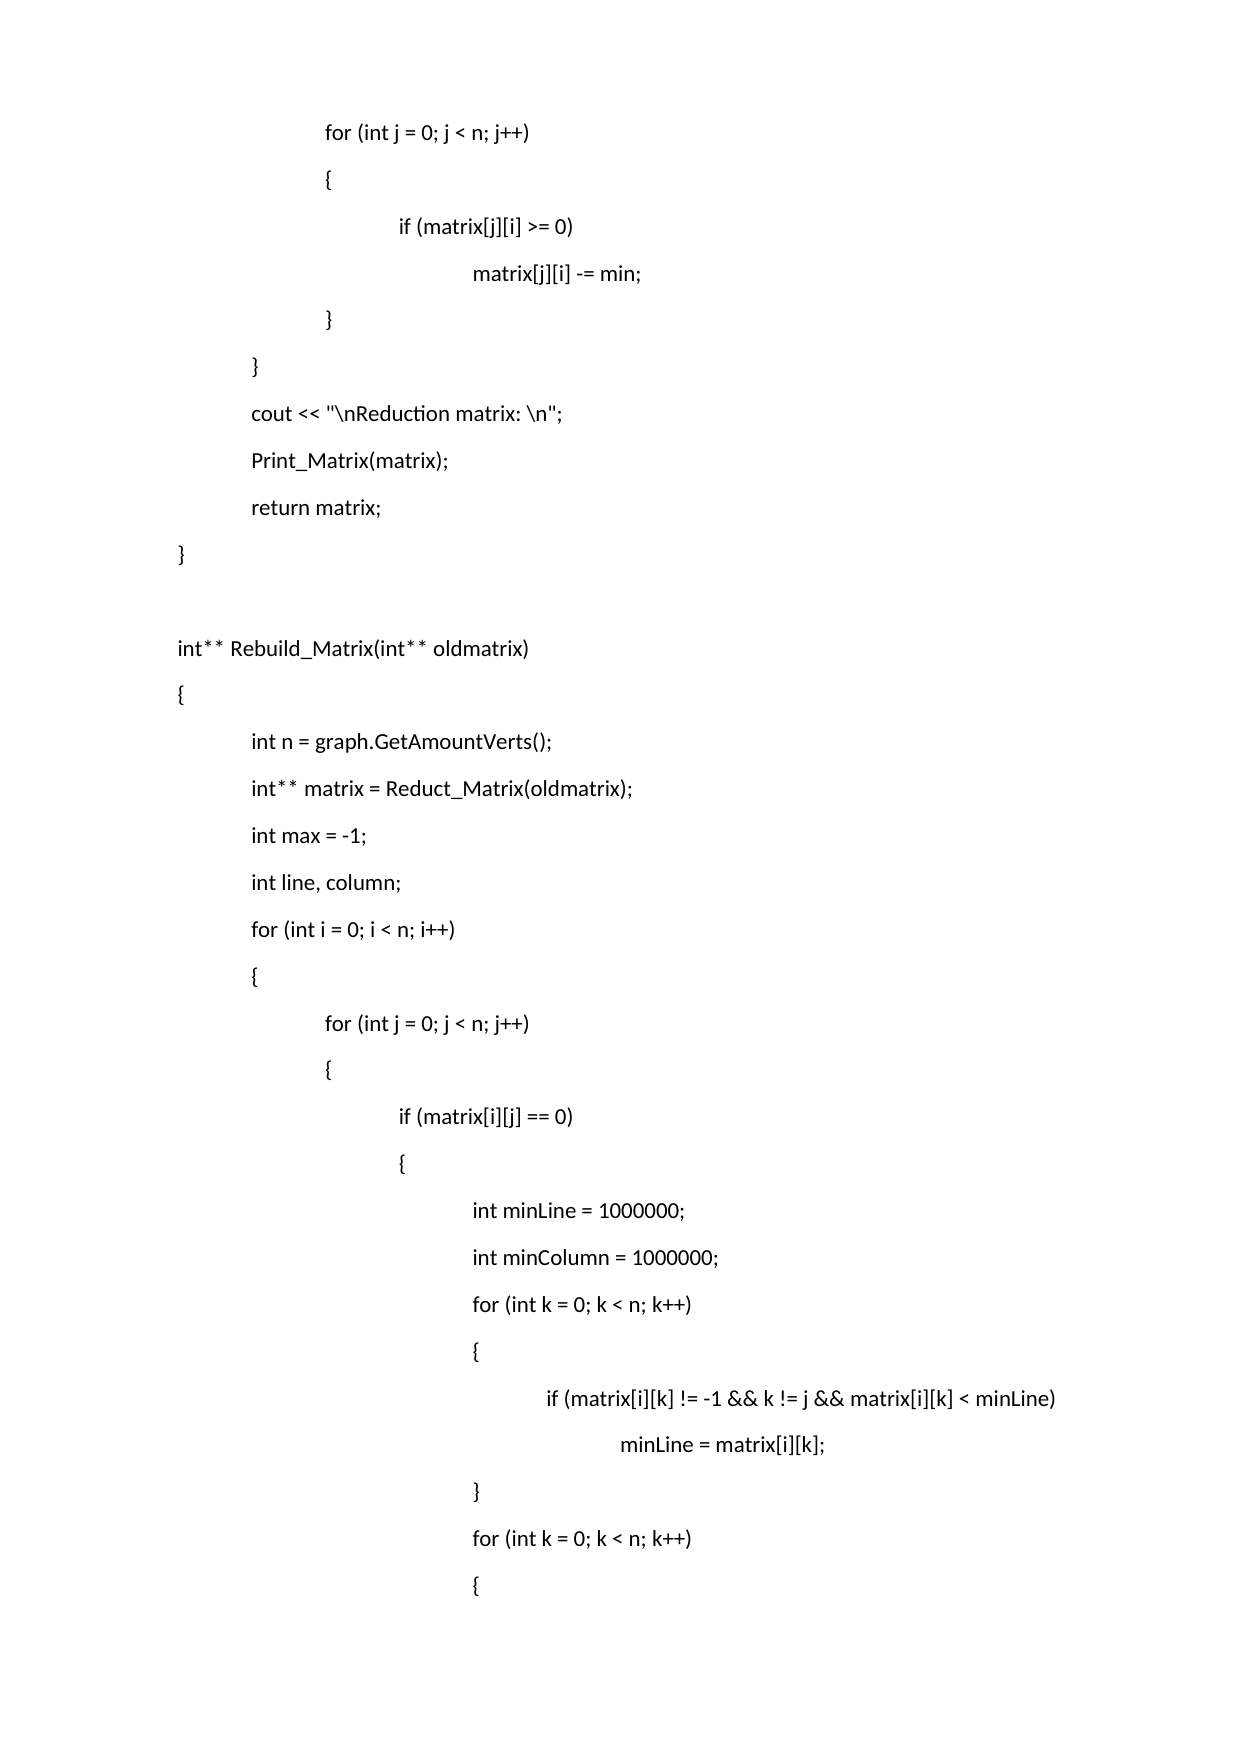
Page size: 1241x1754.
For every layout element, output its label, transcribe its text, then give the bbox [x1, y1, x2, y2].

text Print_Matrix(matrix); [177, 446, 1152, 474]
text for (int k = 0; k < n; k++) [177, 1290, 1152, 1318]
text { [177, 681, 1152, 709]
text for (int k = 0; k < n; k++) [177, 1524, 1152, 1552]
text for (int j = 0; j < n; j++) [177, 1009, 1152, 1037]
text } [177, 540, 1152, 568]
text { [177, 1056, 1152, 1084]
text int** Rebuild_Matrix(int** oldmatrix) [177, 634, 1152, 662]
text for (int j = 0; j < n; j++) [177, 118, 1152, 146]
text } [177, 352, 1152, 381]
text if (matrix[j][i] >= 0) [177, 212, 1152, 240]
text { [177, 1149, 1152, 1177]
text { [177, 1337, 1152, 1365]
text int minColumn = 1000000; [177, 1243, 1152, 1271]
text matrix[j][i] -= min; [177, 259, 1152, 287]
text return matrix; [177, 493, 1152, 521]
text int minLine = 1000000; [177, 1196, 1152, 1224]
text { [177, 962, 1152, 990]
text minLine = matrix[i][k]; [177, 1431, 1152, 1459]
text { [177, 165, 1152, 193]
text int n = graph.GetAmountVerts(); [177, 727, 1152, 756]
text } [177, 1477, 1152, 1506]
text int** matrix = Reduct_Matrix(oldmatrix); [177, 774, 1152, 802]
text int line, column; [177, 868, 1152, 896]
text } [177, 306, 1152, 334]
text if (matrix[i][j] == 0) [177, 1102, 1152, 1131]
text int max = -1; [177, 821, 1152, 849]
text if (matrix[i][k] != -1 && k != j && matrix[i][k] < minLine) [177, 1384, 1152, 1412]
text { [177, 1571, 1152, 1599]
text for (int i = 0; i < n; i++) [177, 915, 1152, 943]
text cout << "\nReduction matrix: \n"; [177, 399, 1152, 427]
